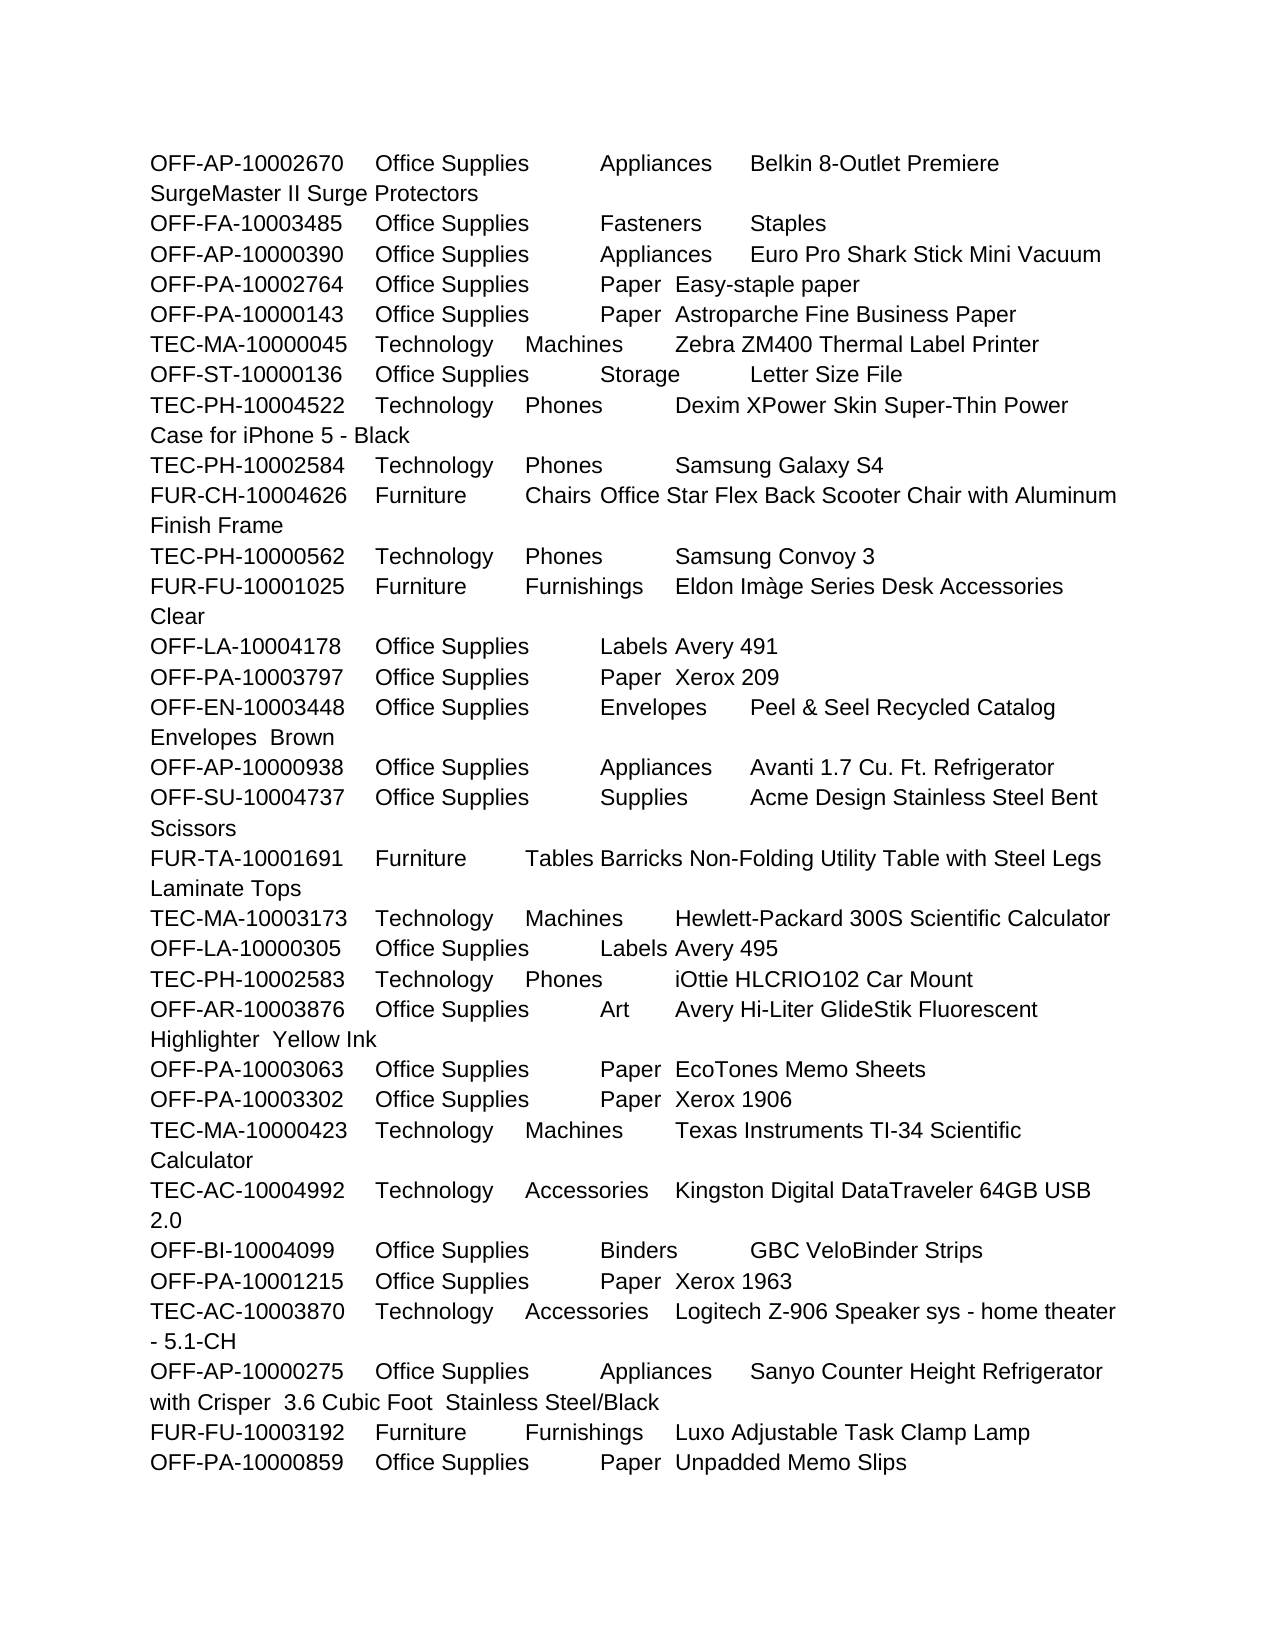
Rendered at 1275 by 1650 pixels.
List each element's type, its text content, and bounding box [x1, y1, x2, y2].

text OFF-LA-10004178 Office Supplies Labels Avery 491 [150, 633, 1125, 660]
text OFF-AP-10000938 Office Supplies Appliances Avanti 1.7 Cu. Ft. Refrigerator [150, 754, 1125, 781]
text FUR-FU-10003192 Furniture Furnishings Luxo Adjustable Task Clamp Lamp [150, 1419, 1125, 1445]
text OFF-EN-10003448 Office Supplies Envelopes Peel & Seel Recycled Catalog Envelopes Brown [150, 694, 1125, 750]
text OFF-PA-10003797 Office Supplies Paper Xerox 209 [150, 663, 1125, 690]
text OFF-AR-10003876 Office Supplies Art Avery Hi-Liter GlideStik Fluorescent Highlighter Yellow Ink [150, 996, 1125, 1052]
text OFF-ST-10000136 Office Supplies Storage Letter Size File [150, 361, 1125, 388]
text TEC-MA-10000423 Technology Machines Texas Instruments TI-34 Scientific Calculator [150, 1117, 1125, 1173]
text OFF-PA-10000859 Office Supplies Paper Unpadded Memo Slips [150, 1449, 1125, 1475]
text OFF-BI-10004099 Office Supplies Binders GBC VeloBinder Strips [150, 1237, 1125, 1264]
text OFF-AP-10000390 Office Supplies Appliances Euro Pro Shark Stick Mini Vacuum [150, 241, 1125, 267]
text TEC-PH-10004522 Technology Phones Dexim XPower Skin Super-Thin Power Case for iPhone 5 - Black [150, 392, 1125, 448]
text FUR-TA-10001691 Furniture Tables Barricks Non-Folding Utility Table with Steel Legs Laminate Tops [150, 845, 1125, 901]
text OFF-SU-10004737 Office Supplies Supplies Acme Design Stainless Steel Bent Scissors [150, 784, 1125, 841]
text OFF-PA-10001215 Office Supplies Paper Xerox 1963 [150, 1268, 1125, 1294]
text TEC-AC-10003870 Technology Accessories Logitech Z-906 Speaker sys - home theater - 5.1-CH [150, 1298, 1125, 1354]
text FUR-FU-10001025 Furniture Furnishings Eldon Imàge Series Desk Accessories Clear [150, 573, 1125, 629]
text FUR-CH-10004626 Furniture Chairs Office Star Flex Back Scooter Chair with Aluminum Finish Frame [150, 482, 1125, 539]
text OFF-PA-10003063 Office Supplies Paper EcoTones Memo Sheets [150, 1056, 1125, 1083]
text TEC-PH-10000562 Technology Phones Samsung Convoy 3 [150, 543, 1125, 569]
text TEC-MA-10003173 Technology Machines Hewlett-Packard 300S Scientific Calculator [150, 905, 1125, 932]
text TEC-PH-10002583 Technology Phones iOttie HLCRIO102 Car Mount [150, 966, 1125, 992]
text OFF-AP-10000275 Office Supplies Appliances Sanyo Counter Height Refrigerator with Crisper 3.6 Cubic Foot Stainless Steel/Black [150, 1358, 1125, 1415]
text OFF-PA-10003302 Office Supplies Paper Xerox 1906 [150, 1086, 1125, 1113]
text OFF-PA-10002764 Office Supplies Paper Easy-staple paper [150, 271, 1125, 297]
text OFF-LA-10000305 Office Supplies Labels Avery 495 [150, 935, 1125, 962]
text OFF-AP-10002670 Office Supplies Appliances Belkin 8-Outlet Premiere SurgeMaster II Surge Protectors [150, 150, 1125, 207]
text OFF-FA-10003485 Office Supplies Fasteners Staples [150, 210, 1125, 237]
text OFF-PA-10000143 Office Supplies Paper Astroparche Fine Business Paper [150, 301, 1125, 327]
text TEC-PH-10002584 Technology Phones Samsung Galaxy S4 [150, 452, 1125, 478]
text TEC-MA-10000045 Technology Machines Zebra ZM400 Thermal Label Printer [150, 331, 1125, 358]
text TEC-AC-10004992 Technology Accessories Kingston Digital DataTraveler 64GB USB 2.0 [150, 1177, 1125, 1234]
